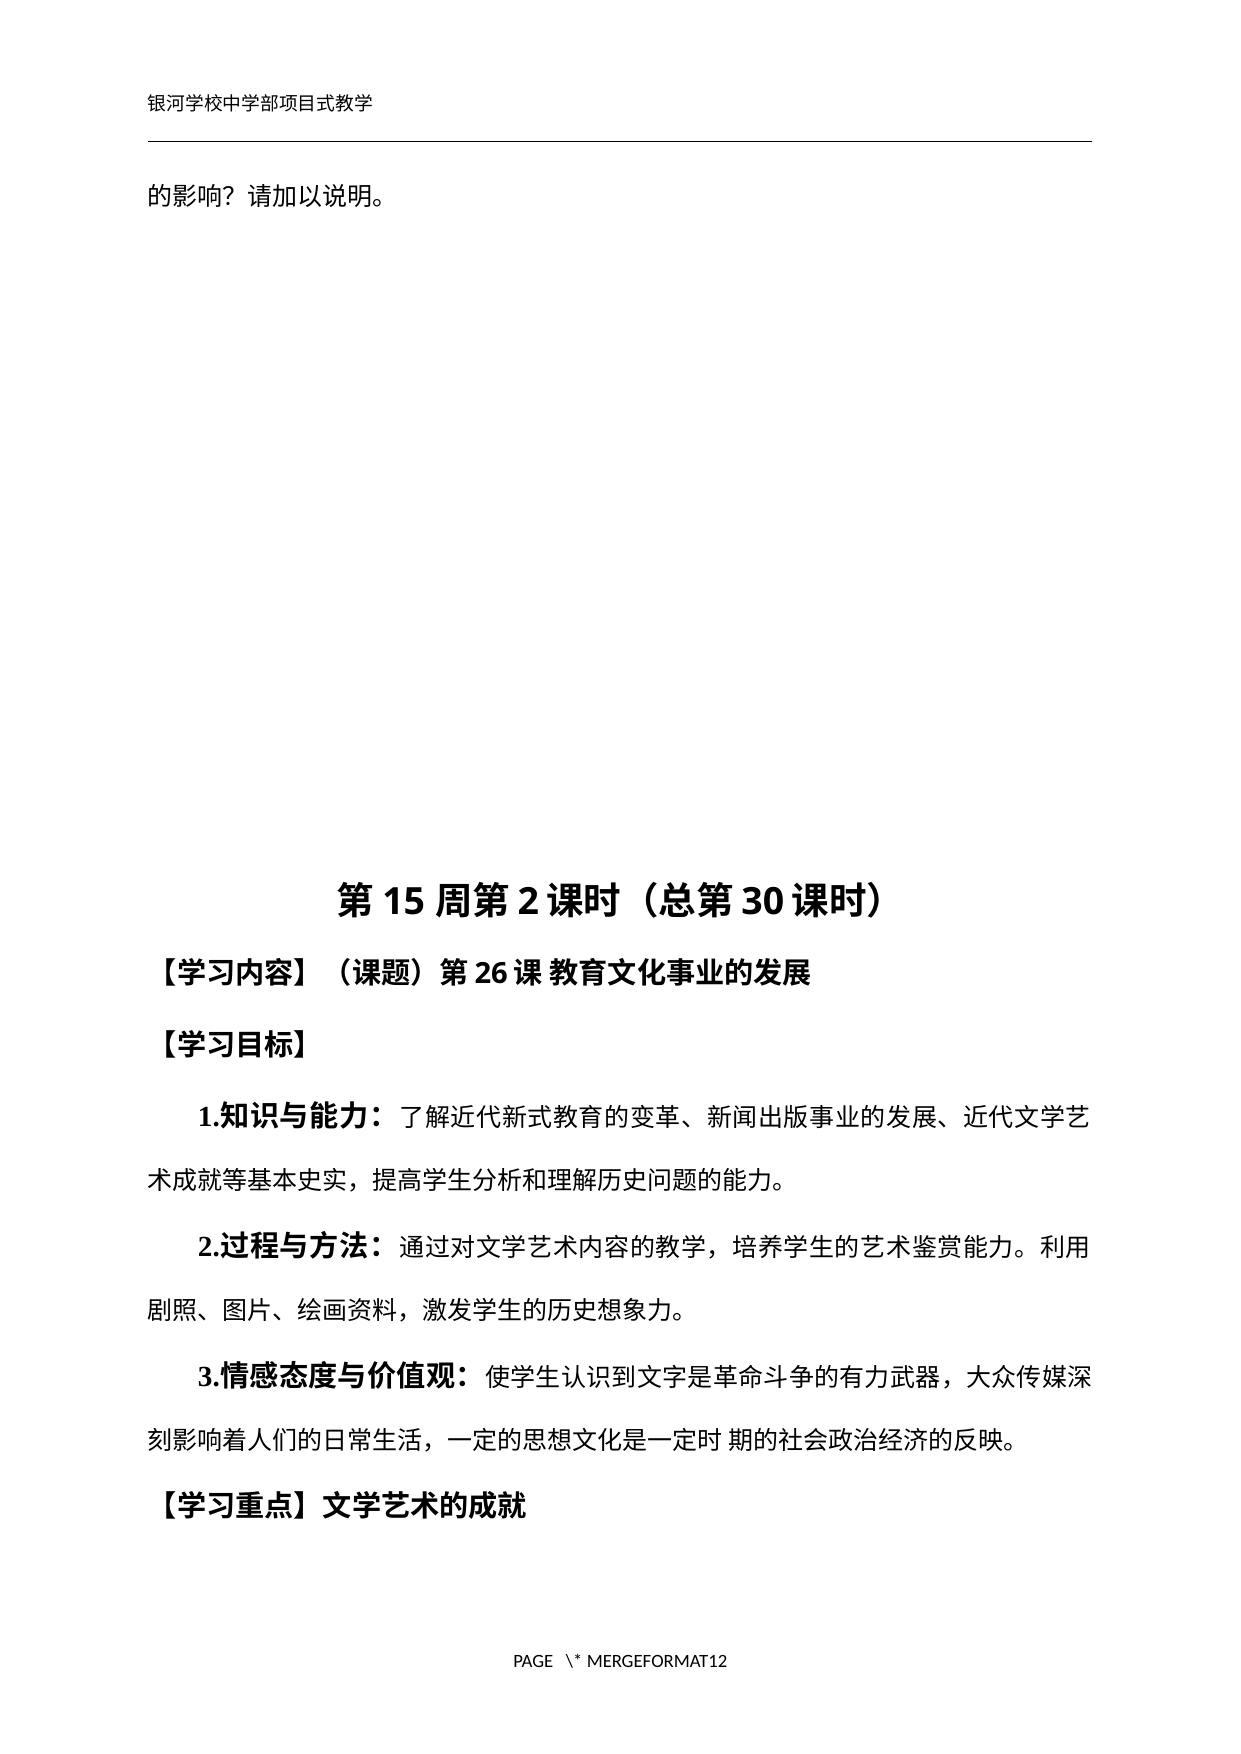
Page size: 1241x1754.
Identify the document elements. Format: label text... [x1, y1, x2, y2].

text 【学习重点】文学艺术的成就 [148, 1471, 1092, 1536]
text 2.过程与方法：通过对文学艺术内容的教学，培养学生的艺术鉴赏能力。利用剧照、图片、绘画资料，激发学生的历史想象力。 [148, 1211, 1092, 1341]
text 1.知识与能力：了解近代新式教育的变革、新闻出版事业的发展、近代文学艺术成就等基本史实，提高学生分析和理解历史问题的能力。 [148, 1081, 1092, 1211]
text 【学习目标】 [148, 1010, 1092, 1075]
text 3.情感态度与价值观：使学生认识到文字是革命斗争的有力武器，大众传媒深刻影响着人们的日常生活，一定的思想文化是一定时 期的社会政治经济的反映。 [148, 1341, 1092, 1471]
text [148, 162, 1092, 227]
text 第 15 周第2课时（总第30课时） [148, 865, 1092, 930]
text 【学习内容】（课题）第26课 教育文化事业的发展 [148, 938, 1092, 1003]
